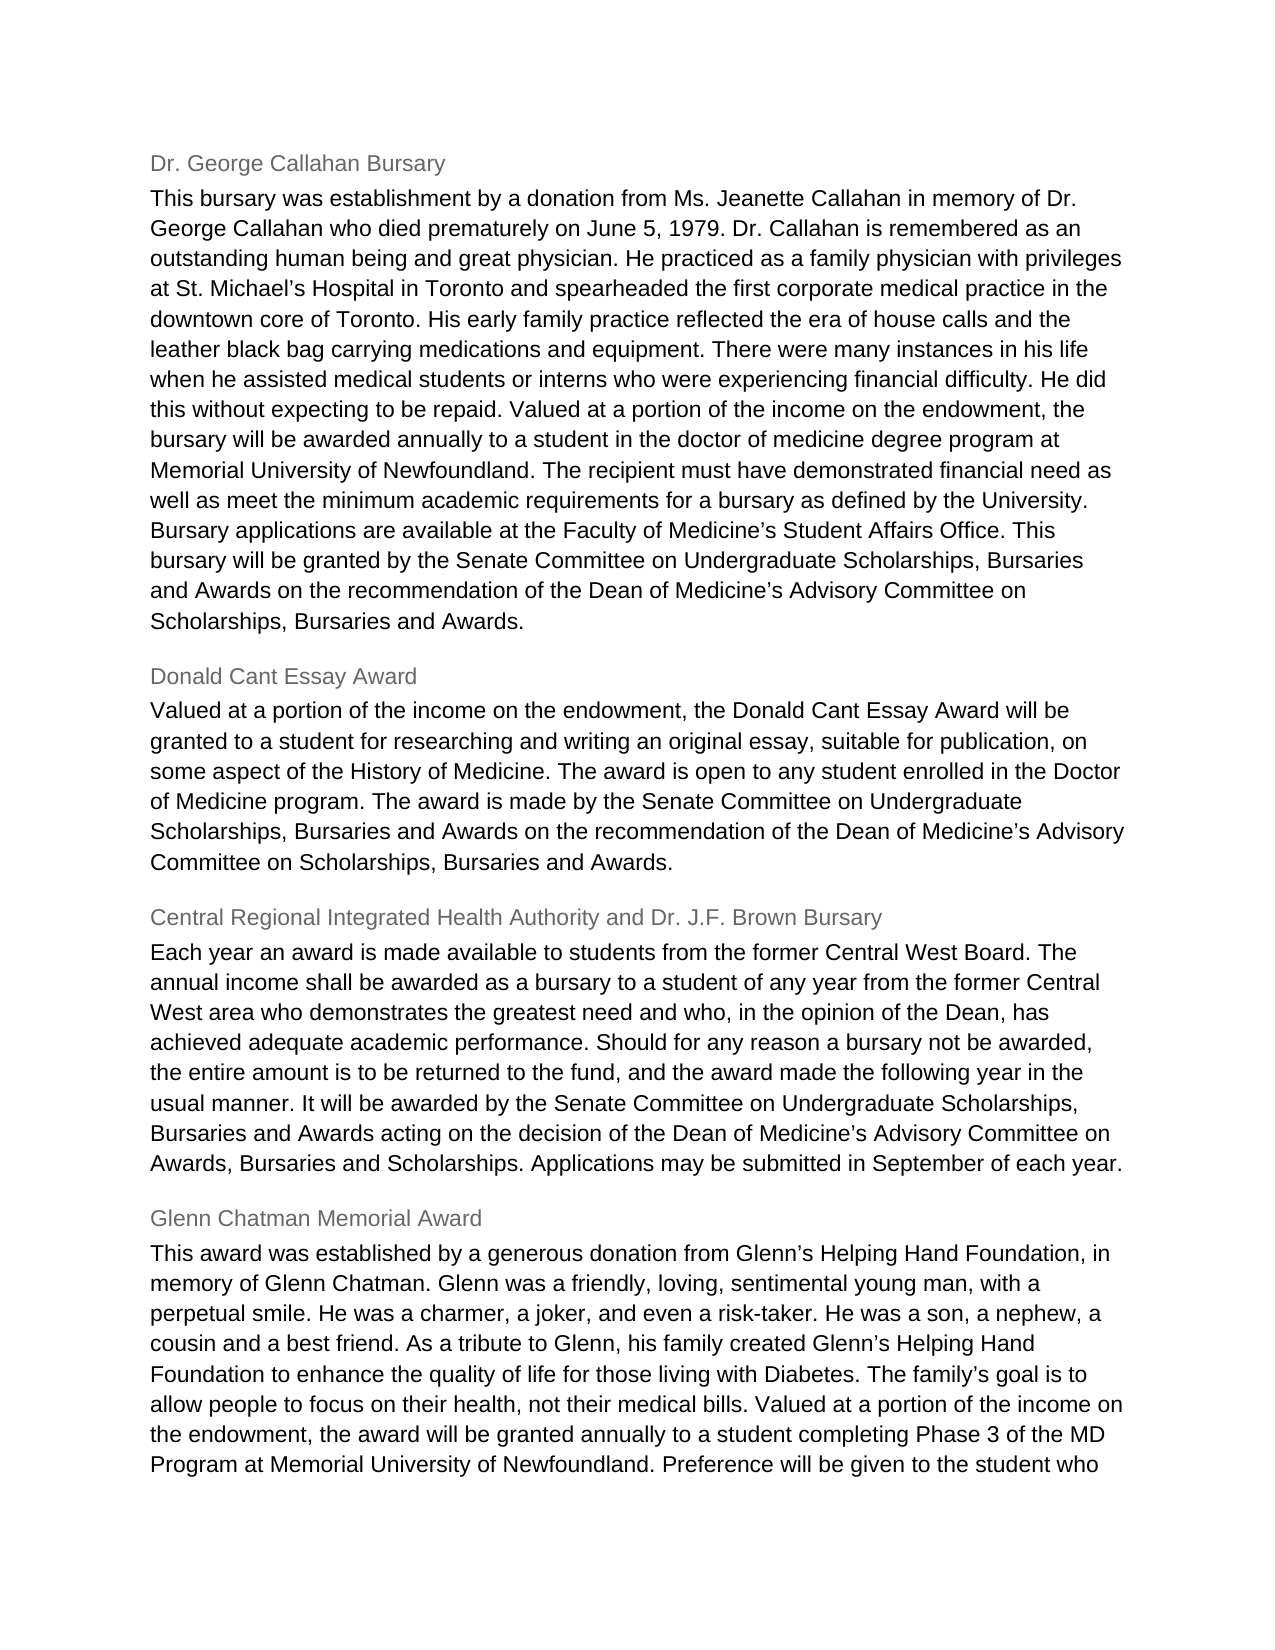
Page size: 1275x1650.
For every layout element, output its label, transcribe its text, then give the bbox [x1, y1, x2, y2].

text Each year an award is made available to students from the former Central West Board. The annual income shall be awarded as a bursary to a student of any year from the former Central West area who demonstrates the greatest need and who, in the opinion of the Dean, has achieved adequate academic performance. Should for any reason a bursary not be awarded, the entire amount is to be returned to the fund, and the award made the following year in the usual manner. It will be awarded by the Senate Committee on Undergraduate Scholarships, Bursaries and Awards acting on the decision of the Dean of Medicine’s Advisory Committee on Awards, Bursaries and Scholarships. Applications may be submitted in September of each year. [150, 938, 1125, 1176]
subtitle Dr. George Callahan Bursary [150, 150, 1125, 176]
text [150, 1240, 1125, 1478]
subtitle Glenn Chatman Memorial Award [150, 1205, 1125, 1231]
subtitle Donald Cant Essay Award [150, 663, 1125, 689]
text This bursary was establishment by a donation from Ms. Jeanette Callahan in memory of Dr. George Callahan who died prematurely on June 5, 1979. Dr. Callahan is remembered as an outstanding human being and great physician. He practiced as a family physician with privileges at St. Michael’s Hospital in Toronto and spearheaded the first corporate medical practice in the downtown core of Toronto. His early family practice reflected the era of house calls and the leather black bag carrying medications and equipment. There were many instances in his life when he assisted medical students or interns who were experiencing financial difficulty. He did this without expecting to be repaid. Valued at a portion of the income on the endowment, the bursary will be awarded annually to a student in the doctor of medicine degree program at Memorial University of Newfoundland. The recipient must have demonstrated financial need as well as meet the minimum academic requirements for a bursary as defined by the University. Bursary applications are available at the Faculty of Medicine’s Student Affairs Office. This bursary will be granted by the Senate Committee on Undergraduate Scholarships, Bursaries and Awards on the recommendation of the Dean of Medicine’s Advisory Committee on Scholarships, Bursaries and Awards. [150, 185, 1125, 634]
subtitle Central Regional Integrated Health Authority and Dr. J.F. Brown Bursary [150, 904, 1125, 930]
text Valued at a portion of the income on the endowment, the Donald Cant Essay Award will be granted to a student for researching and writing an original essay, suitable for publication, on some aspect of the History of Medicine. The award is open to any student enrolled in the Doctor of Medicine program. The award is made by the Senate Committee on Undergraduate Scholarships, Bursaries and Awards on the recommendation of the Dean of Medicine’s Advisory Committee on Scholarships, Bursaries and Awards. [150, 697, 1125, 875]
